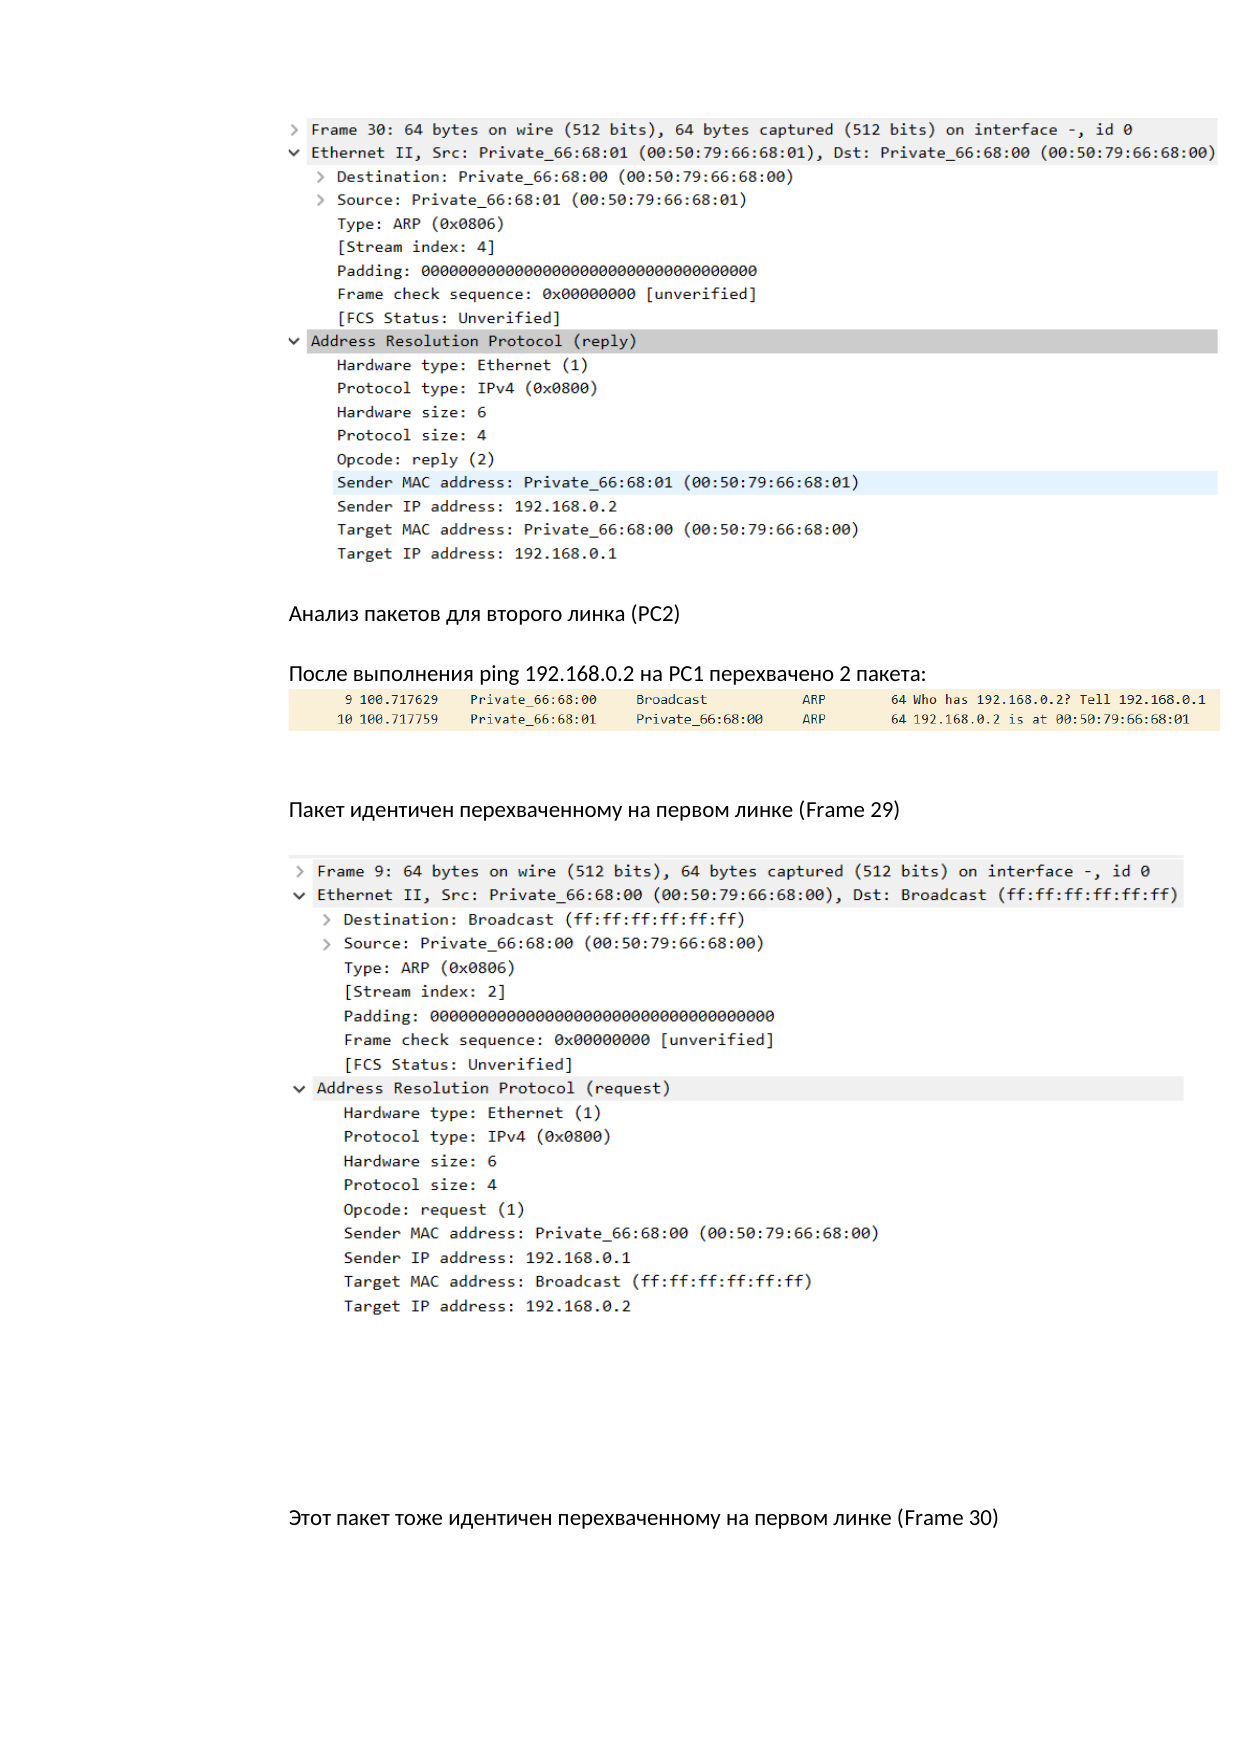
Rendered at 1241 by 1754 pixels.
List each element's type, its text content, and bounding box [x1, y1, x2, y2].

list Этот пакет тоже идентичен перехваченному на первом линке (Frame 30) [288, 1503, 1152, 1531]
picture [288, 689, 1221, 732]
picture [288, 855, 1184, 1320]
picture [288, 118, 1218, 567]
list Анализ пакетов для второго линка (PC2) [288, 599, 1152, 627]
list После выполнения ping 192.168.0.2 на PC1 перехвачено 2 пакета: [288, 659, 1152, 687]
list Пакет идентичен перехваченному на первом линке (Frame 29) [288, 795, 1152, 823]
